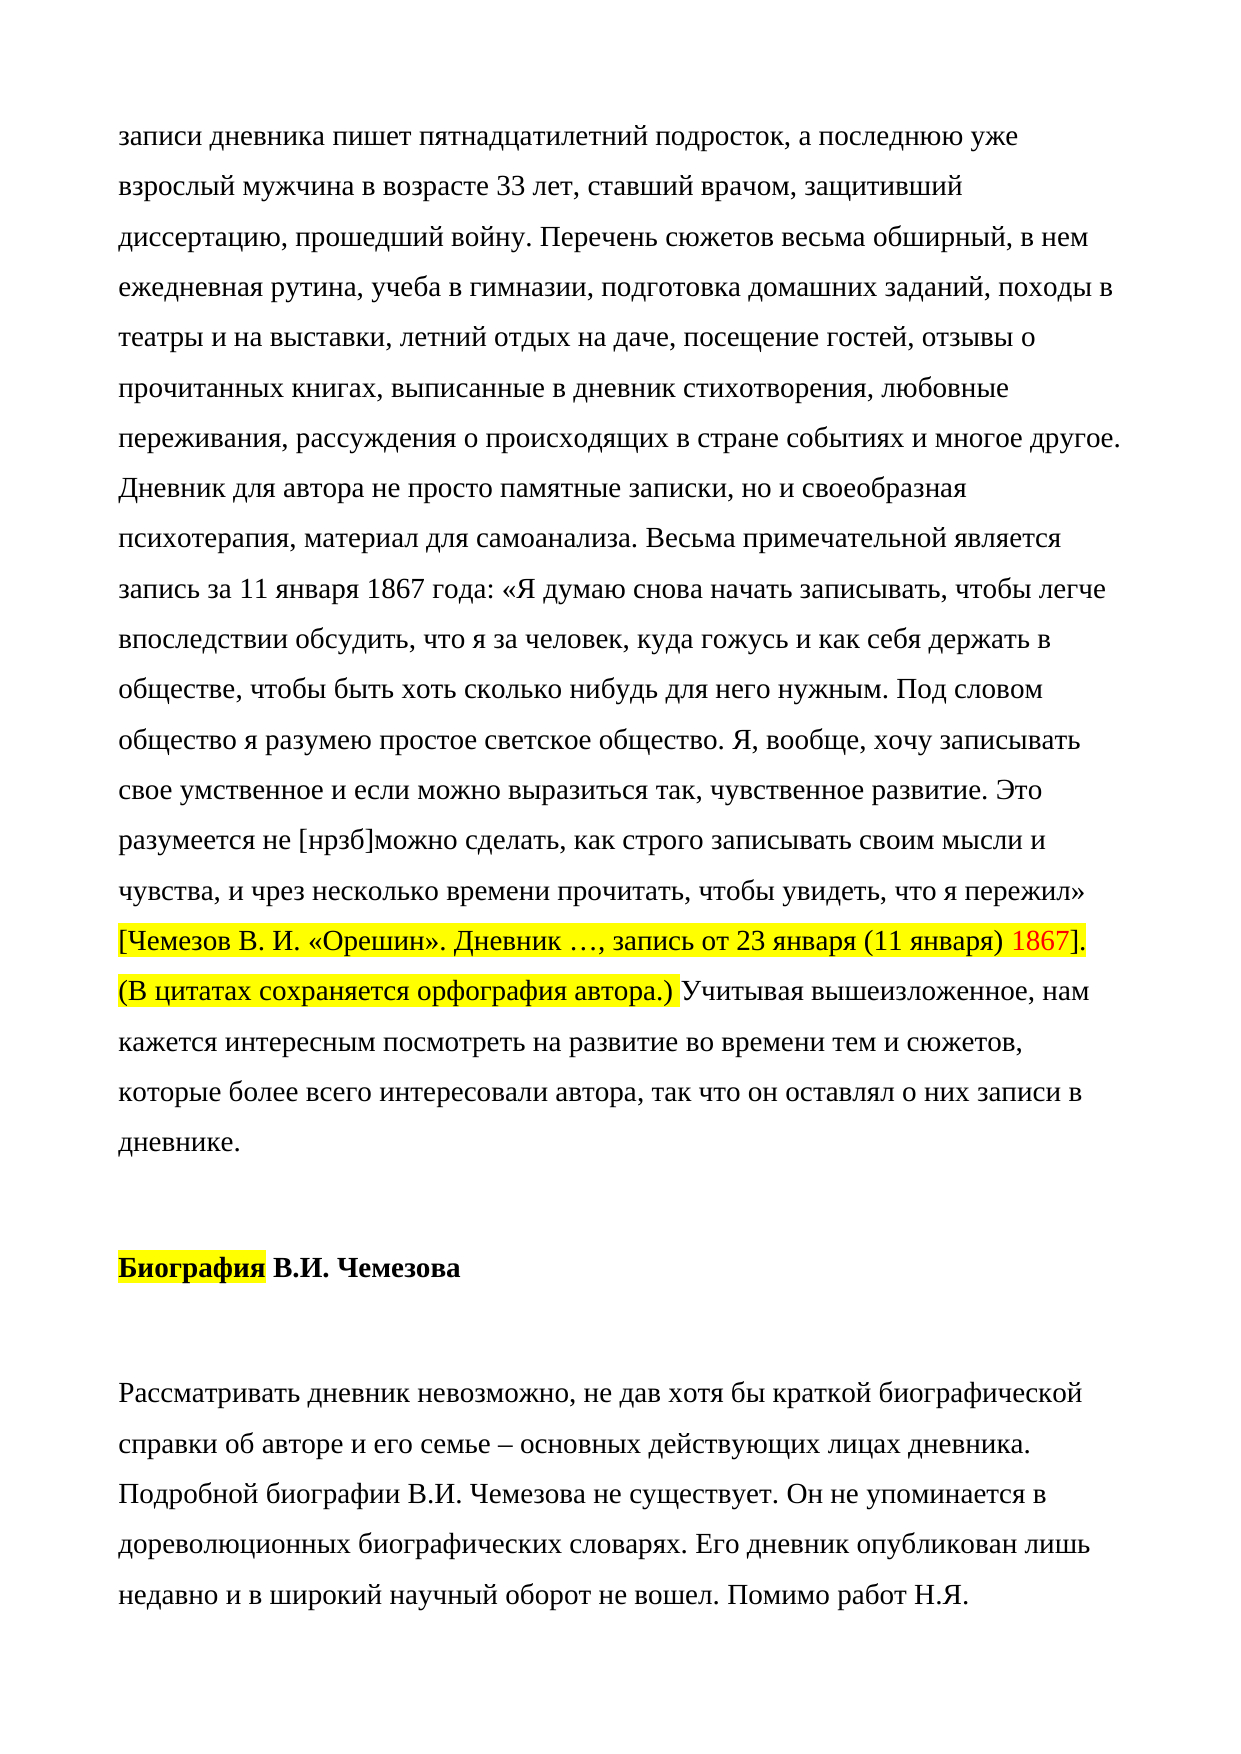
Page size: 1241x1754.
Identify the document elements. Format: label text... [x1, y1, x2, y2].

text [118, 1376, 1122, 1610]
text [118, 118, 1122, 1158]
text Биография В.И. Чемезова [266, 1250, 1122, 1283]
